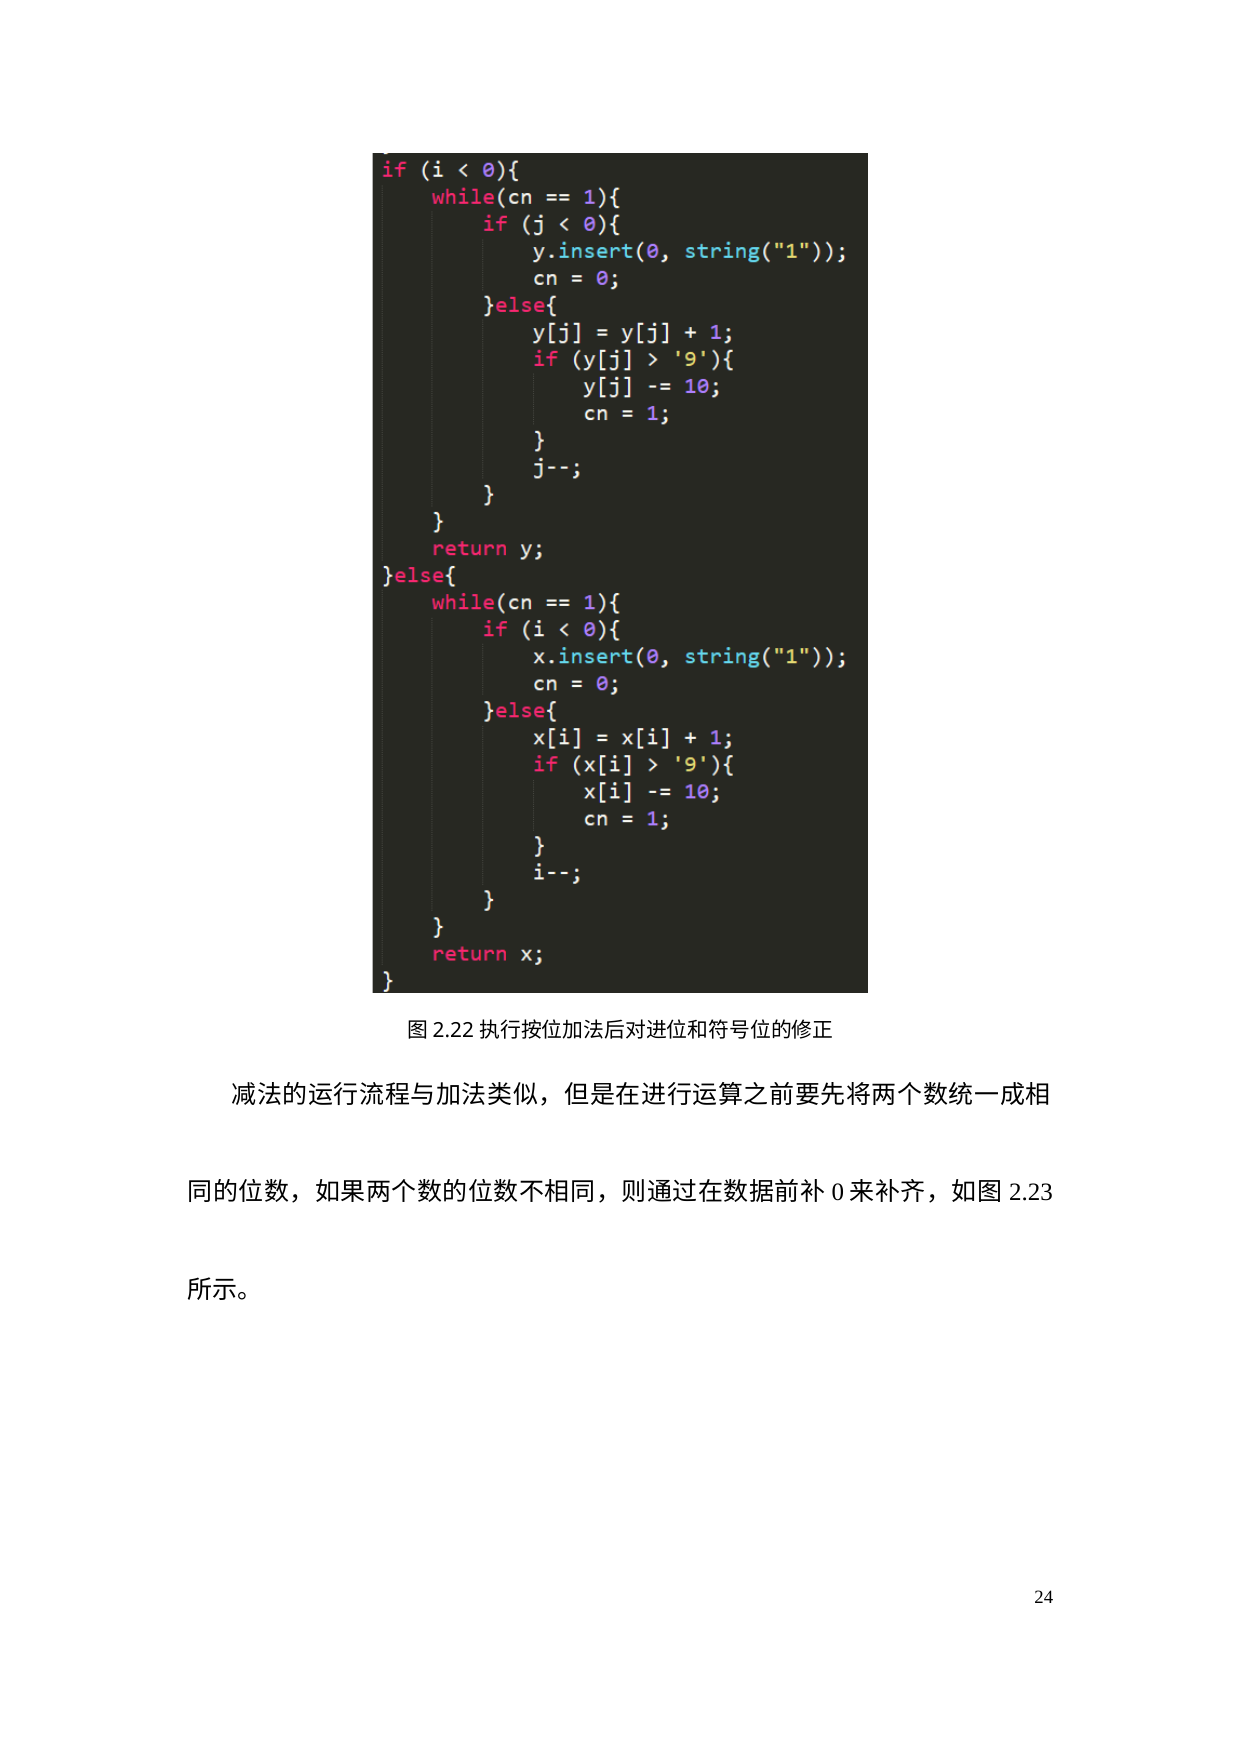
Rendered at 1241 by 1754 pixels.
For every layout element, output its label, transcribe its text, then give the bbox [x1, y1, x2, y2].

picture [372, 153, 868, 993]
